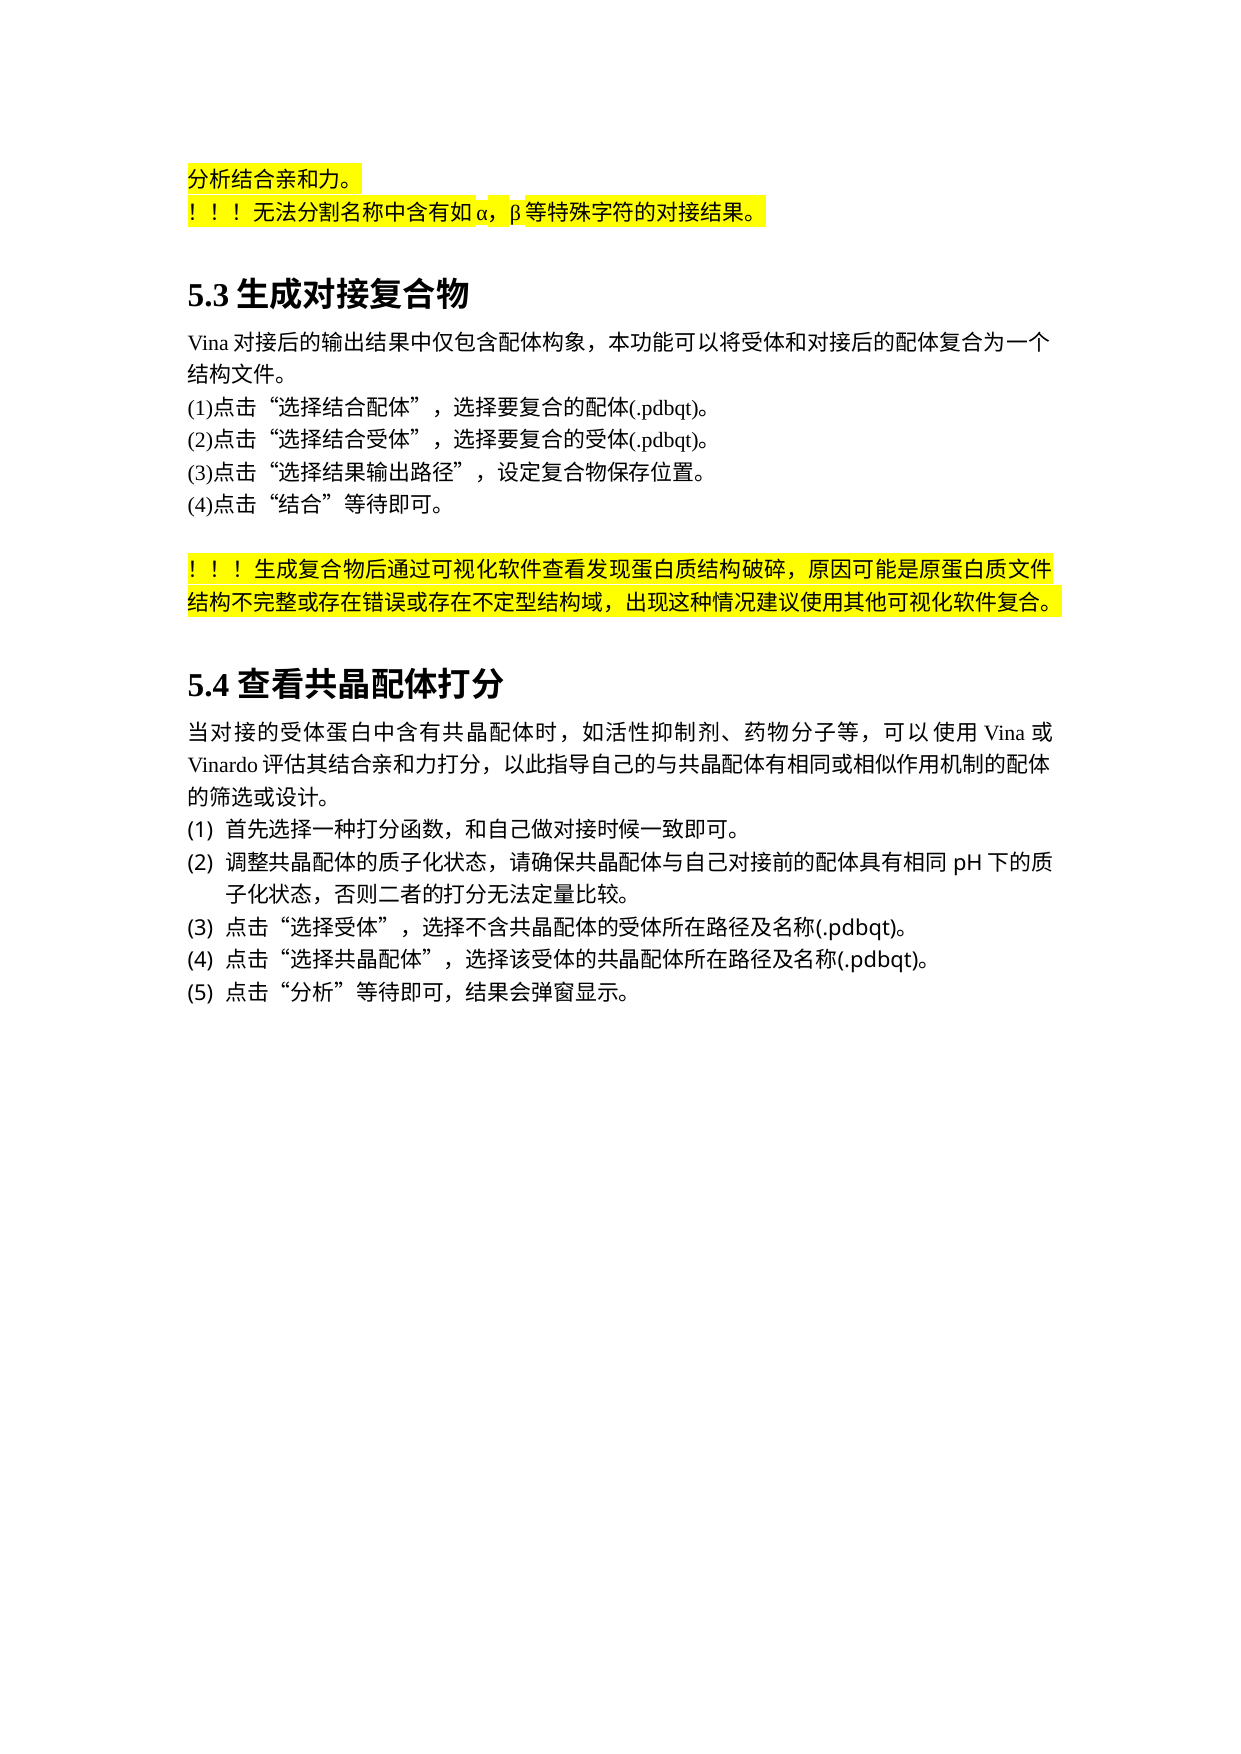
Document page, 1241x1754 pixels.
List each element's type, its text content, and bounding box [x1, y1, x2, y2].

text (1)点击“选择结合配体”，选择要复合的配体(.pdbqt)。 [187, 389, 1053, 422]
list 点击“选择受体”，选择不含共晶配体的受体所在路径及名称(.pdbqt)。 [187, 909, 1053, 942]
text 5.4 查看共晶配体打分 [187, 649, 1053, 714]
text 当对接的受体蛋白中含有共晶配体时，如活性抑制剂、药物分子等，可以使用Vina或Vinardo评估其结合亲和力打分，以此指导自己的与共晶配体有相同或相似作用机制的配体的筛选或设计。 [187, 714, 1053, 812]
text ！！！无法分割名称中含有如α，β等特殊字符的对接结果。 [187, 194, 1053, 227]
text ！！！分割结果前请先分析结合亲和力，分割后log文件被移入子文件夹，无法再方便地分析结合亲和力。 [187, 162, 1053, 194]
list 调整共晶配体的质子化状态，请确保共晶配体与自己对接前的配体具有相同pH下的质子化状态，否则二者的打分无法定量比较。 [187, 844, 1053, 909]
text (4)点击“结合”等待即可。 [187, 487, 1053, 519]
list 点击“选择共晶配体”，选择该受体的共晶配体所在路径及名称(.pdbqt)。 [187, 942, 1053, 974]
list 点击“分析”等待即可，结果会弹窗显示。 [187, 974, 1053, 1007]
list 首先选择一种打分函数，和自己做对接时候一致即可。 [187, 812, 1053, 844]
text (3)点击“选择结果输出路径”，设定复合物保存位置。 [187, 454, 1053, 487]
text (2)点击“选择结合受体”，选择要复合的受体(.pdbqt)。 [187, 422, 1053, 454]
text 5.3生成对接复合物 [187, 259, 1053, 324]
text Vina对接后的输出结果中仅包含配体构象，本功能可以将受体和对接后的配体复合为一个结构文件。 [187, 324, 1053, 389]
